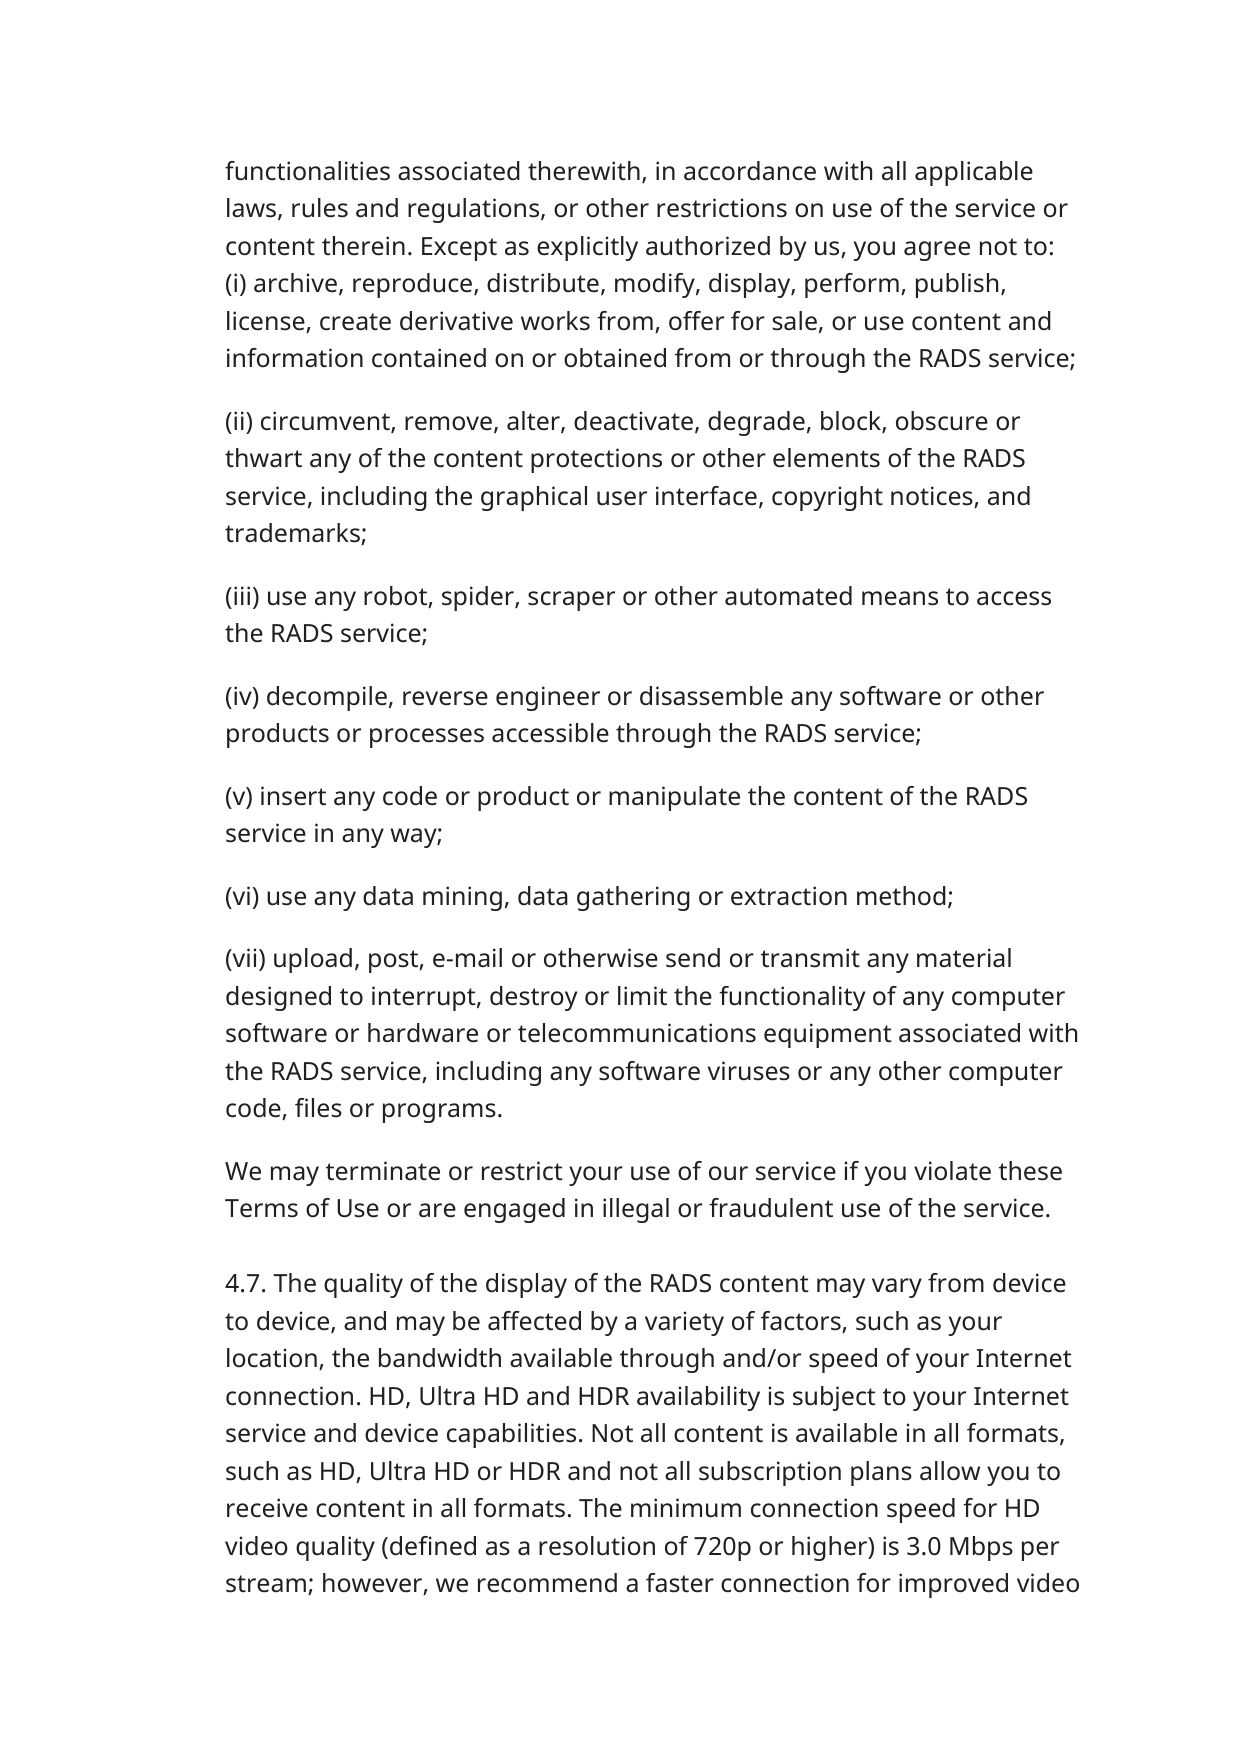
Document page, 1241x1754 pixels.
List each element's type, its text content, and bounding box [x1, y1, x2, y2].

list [187, 150, 1090, 262]
text (ii) circumvent, remove, alter, deactivate, degrade, block, obscure or thwart any of the content protections or other elements of the RADS service, including the graphical user interface, copyright notices, and trademarks; [225, 400, 1090, 550]
text (iii) use any robot, spider, scraper or other automated means to access the RADS service; [225, 575, 1090, 650]
text (iv) decompile, reverse engineer or disassemble any software or other products or processes accessible through the RADS service; [225, 675, 1090, 750]
text (vii) upload, post, e-mail or otherwise send or transmit any material designed to interrupt, destroy or limit the functionality of any computer software or hardware or telecommunications equipment associated with the RADS service, including any software viruses or any other computer code, files or programs. [225, 937, 1090, 1125]
text (vi) use any data mining, data gathering or extraction method; [225, 875, 1090, 912]
text (v) insert any code or product or manipulate the content of the RADS service in any way; [225, 775, 1090, 850]
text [225, 1150, 1090, 1600]
text (i) archive, reproduce, distribute, modify, display, perform, publish, license, create derivative works from, offer for sale, or use content and information contained on or obtained from or through the RADS service; [225, 262, 1090, 375]
